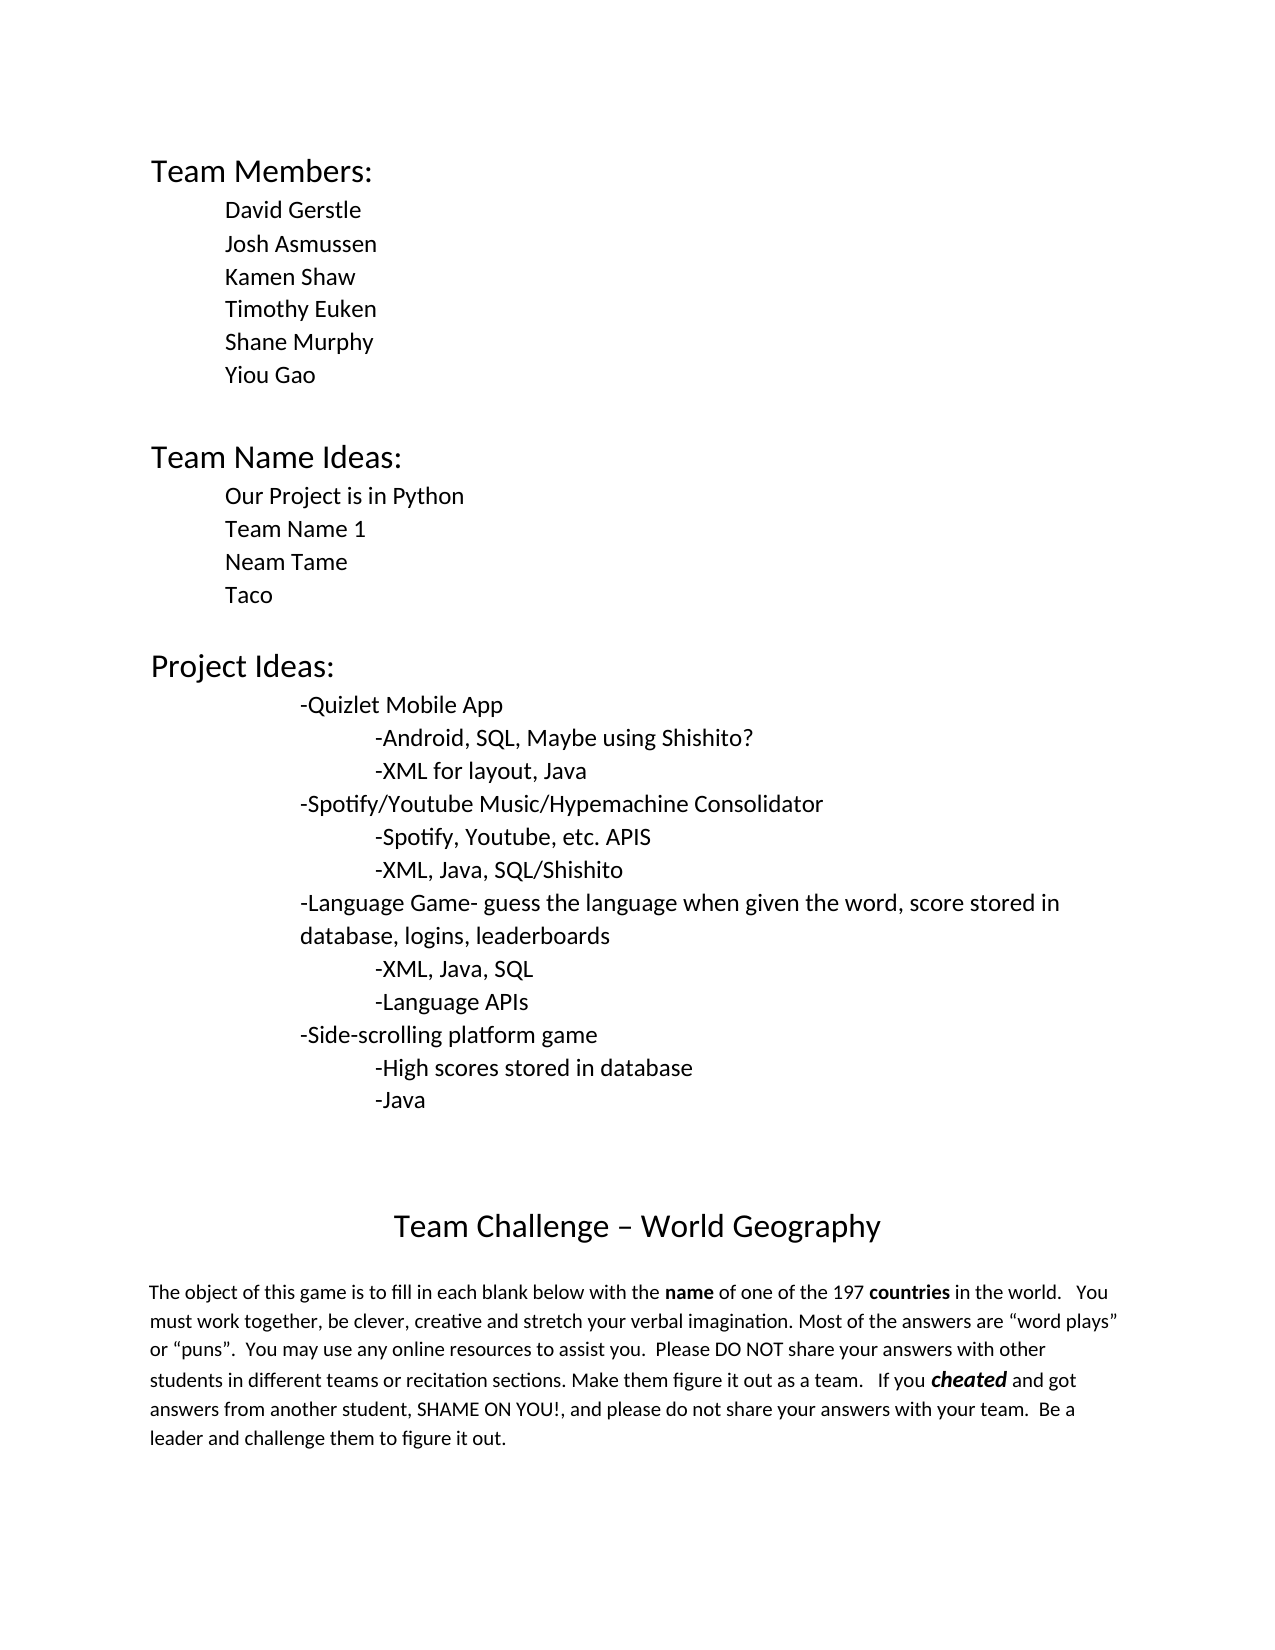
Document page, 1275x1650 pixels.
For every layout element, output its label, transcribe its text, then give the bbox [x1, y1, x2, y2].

text Our Project is in Python [151, 480, 1124, 511]
text -XML, Java, SQL/Shishito [151, 854, 1124, 885]
text -Quizlet Mobile App [151, 689, 1124, 719]
text Neam Tame [151, 546, 1124, 577]
text -XML for layout, Java [151, 755, 1124, 786]
text Project Ideas: [151, 645, 1124, 686]
text -Spotify, Youtube, etc. APIS [151, 821, 1124, 852]
text Shane Murphy [151, 326, 1124, 357]
text -Language APIs [151, 986, 1124, 1016]
text Timothy Euken [151, 293, 1124, 324]
text -Spotify/Youtube Music/Hypemachine Consolidator [151, 788, 1124, 819]
text Kamen Shaw [151, 261, 1124, 291]
text The object of this game is to fill in each blank below with the name of one of the 197 countries in the world. You must work together, be clever, creative and stretch your verbal imagination. Most of the answers are “word plays” or “puns”. You may use any online resources to assist you. Please DO NOT share your answers with other students in different teams or recitation sections. Make them figure it out as a team. If you cheated and got answers from another student, SHAME ON YOU!, and please do not share your answers with your team. Be a leader and challenge them to figure it out. [148, 1279, 1124, 1450]
text David Gerstle [151, 194, 1124, 224]
text -High scores stored in database [151, 1052, 1124, 1082]
text Team Members: [151, 150, 1124, 191]
text Josh Asmussen [151, 228, 1124, 258]
text -Side-scrolling platform game [151, 1019, 1124, 1049]
text -Java [151, 1084, 1124, 1115]
text -Android, SQL, Maybe using Shishito? [151, 722, 1124, 753]
text -Language Game- guess the language when given the word, score stored in database, logins, leaderboards [300, 887, 1124, 951]
text Team Challenge – World Geography [151, 1205, 1124, 1246]
text Yiou Gao [151, 359, 1124, 390]
text Taco [151, 579, 1124, 609]
text -XML, Java, SQL [151, 953, 1124, 983]
text Team Name Ideas: [151, 436, 1124, 477]
text Team Name 1 [151, 513, 1124, 544]
